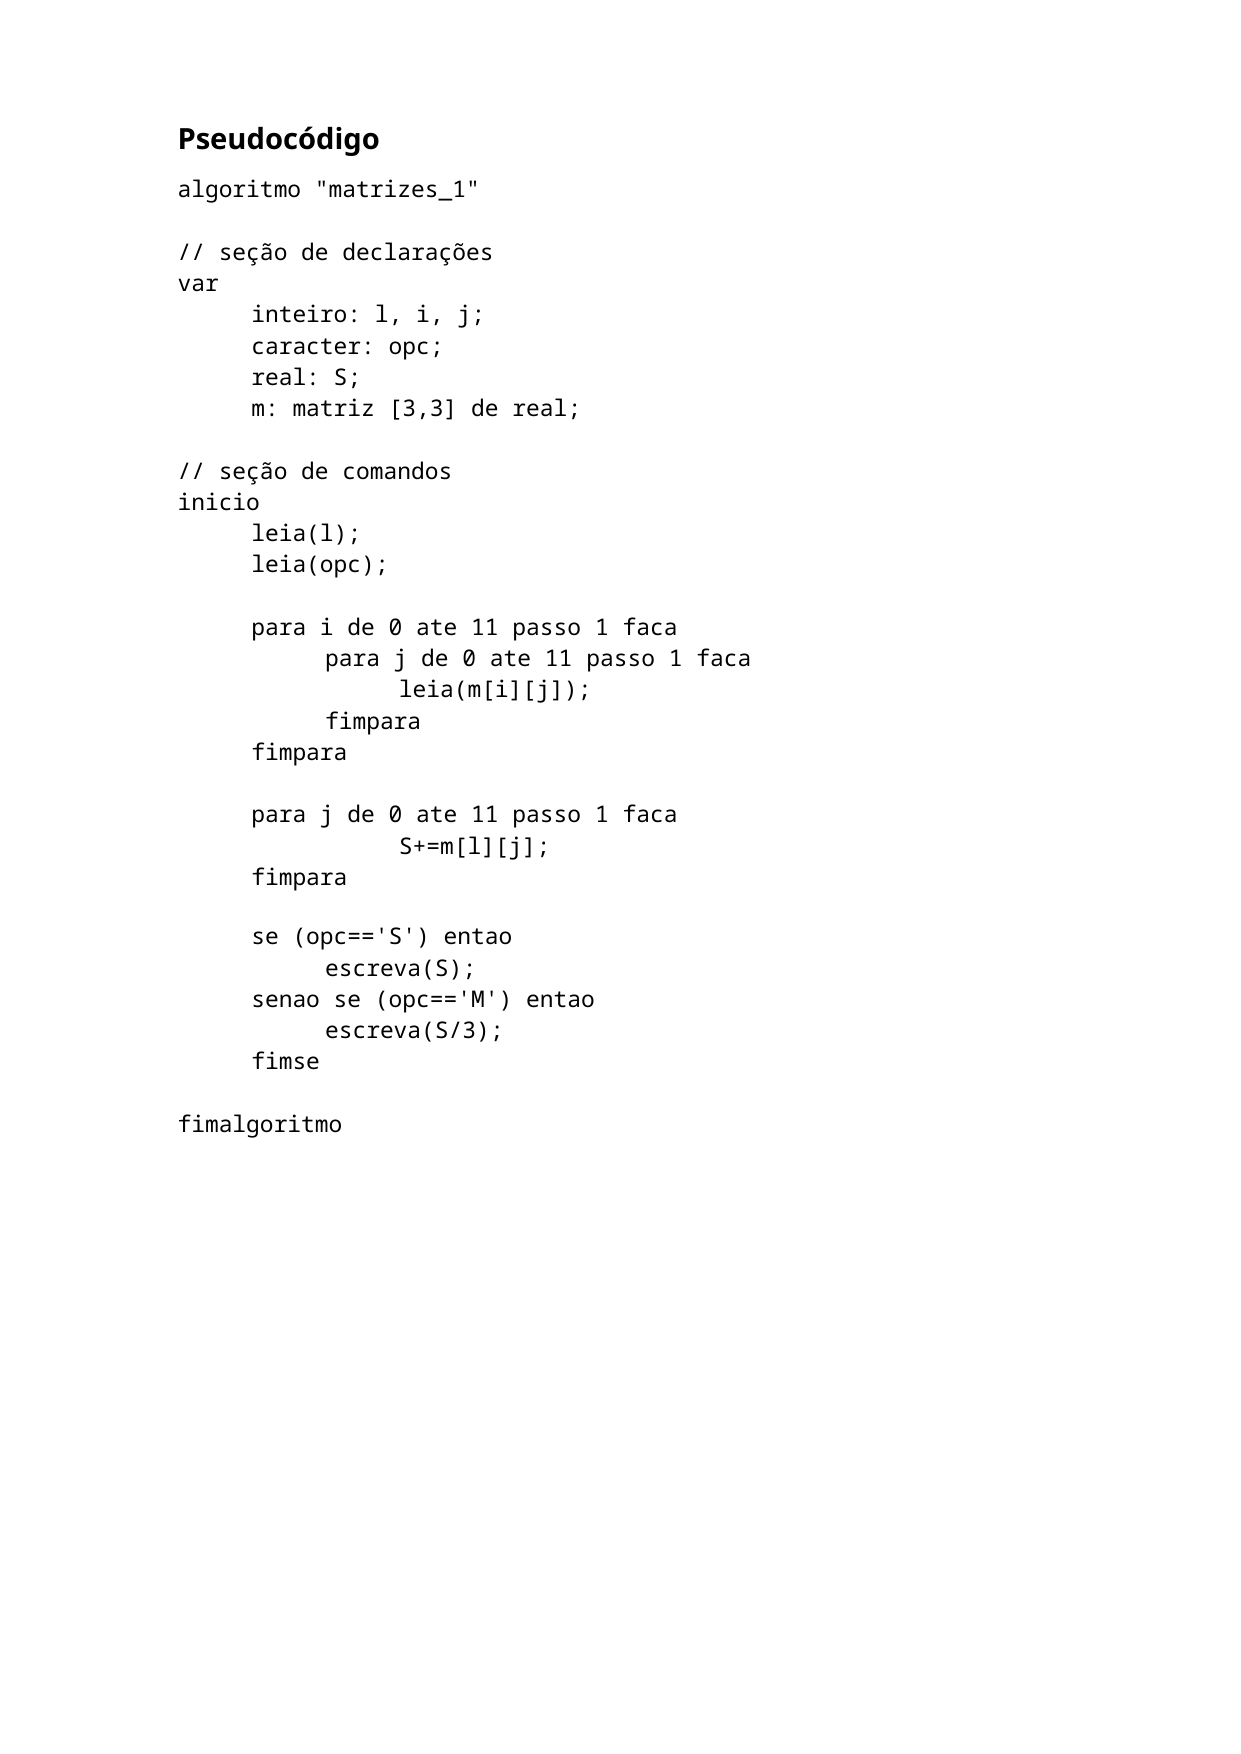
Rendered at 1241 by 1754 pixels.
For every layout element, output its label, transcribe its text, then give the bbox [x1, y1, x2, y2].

text para j de 0 ate 11 passo 1 faca [177, 798, 1122, 830]
text // seção de declarações [177, 236, 1122, 267]
text senao se (opc=='M') entao [177, 983, 1122, 1014]
text caracter: opc; [177, 330, 1122, 361]
text S+=m[l][j]; [177, 830, 1122, 861]
text inteiro: l, i, j; [177, 298, 1122, 330]
text real: S; [177, 361, 1122, 392]
text m: matriz [3,3] de real; [177, 392, 1122, 423]
text fimpara [177, 861, 1122, 892]
text escreva(S); [177, 951, 1122, 983]
text fimpara [177, 736, 1122, 767]
text fimse [177, 1045, 1122, 1076]
text leia(l); [177, 517, 1122, 548]
text escreva(S/3); [177, 1014, 1122, 1045]
text algoritmo "matrizes_1" [177, 173, 1122, 205]
text leia(m[i][j]); [177, 673, 1122, 705]
text se (opc=='S') entao [177, 920, 1122, 951]
text // seção de comandos [177, 455, 1122, 486]
text fimpara [177, 705, 1122, 736]
text var [177, 267, 1122, 298]
text inicio [177, 486, 1122, 517]
text para i de 0 ate 11 passo 1 faca [177, 611, 1122, 642]
text leia(opc); [177, 548, 1122, 580]
text fimalgoritmo [177, 1108, 1122, 1139]
text para j de 0 ate 11 passo 1 faca [177, 642, 1122, 673]
text Pseudocódigo [177, 118, 1122, 158]
